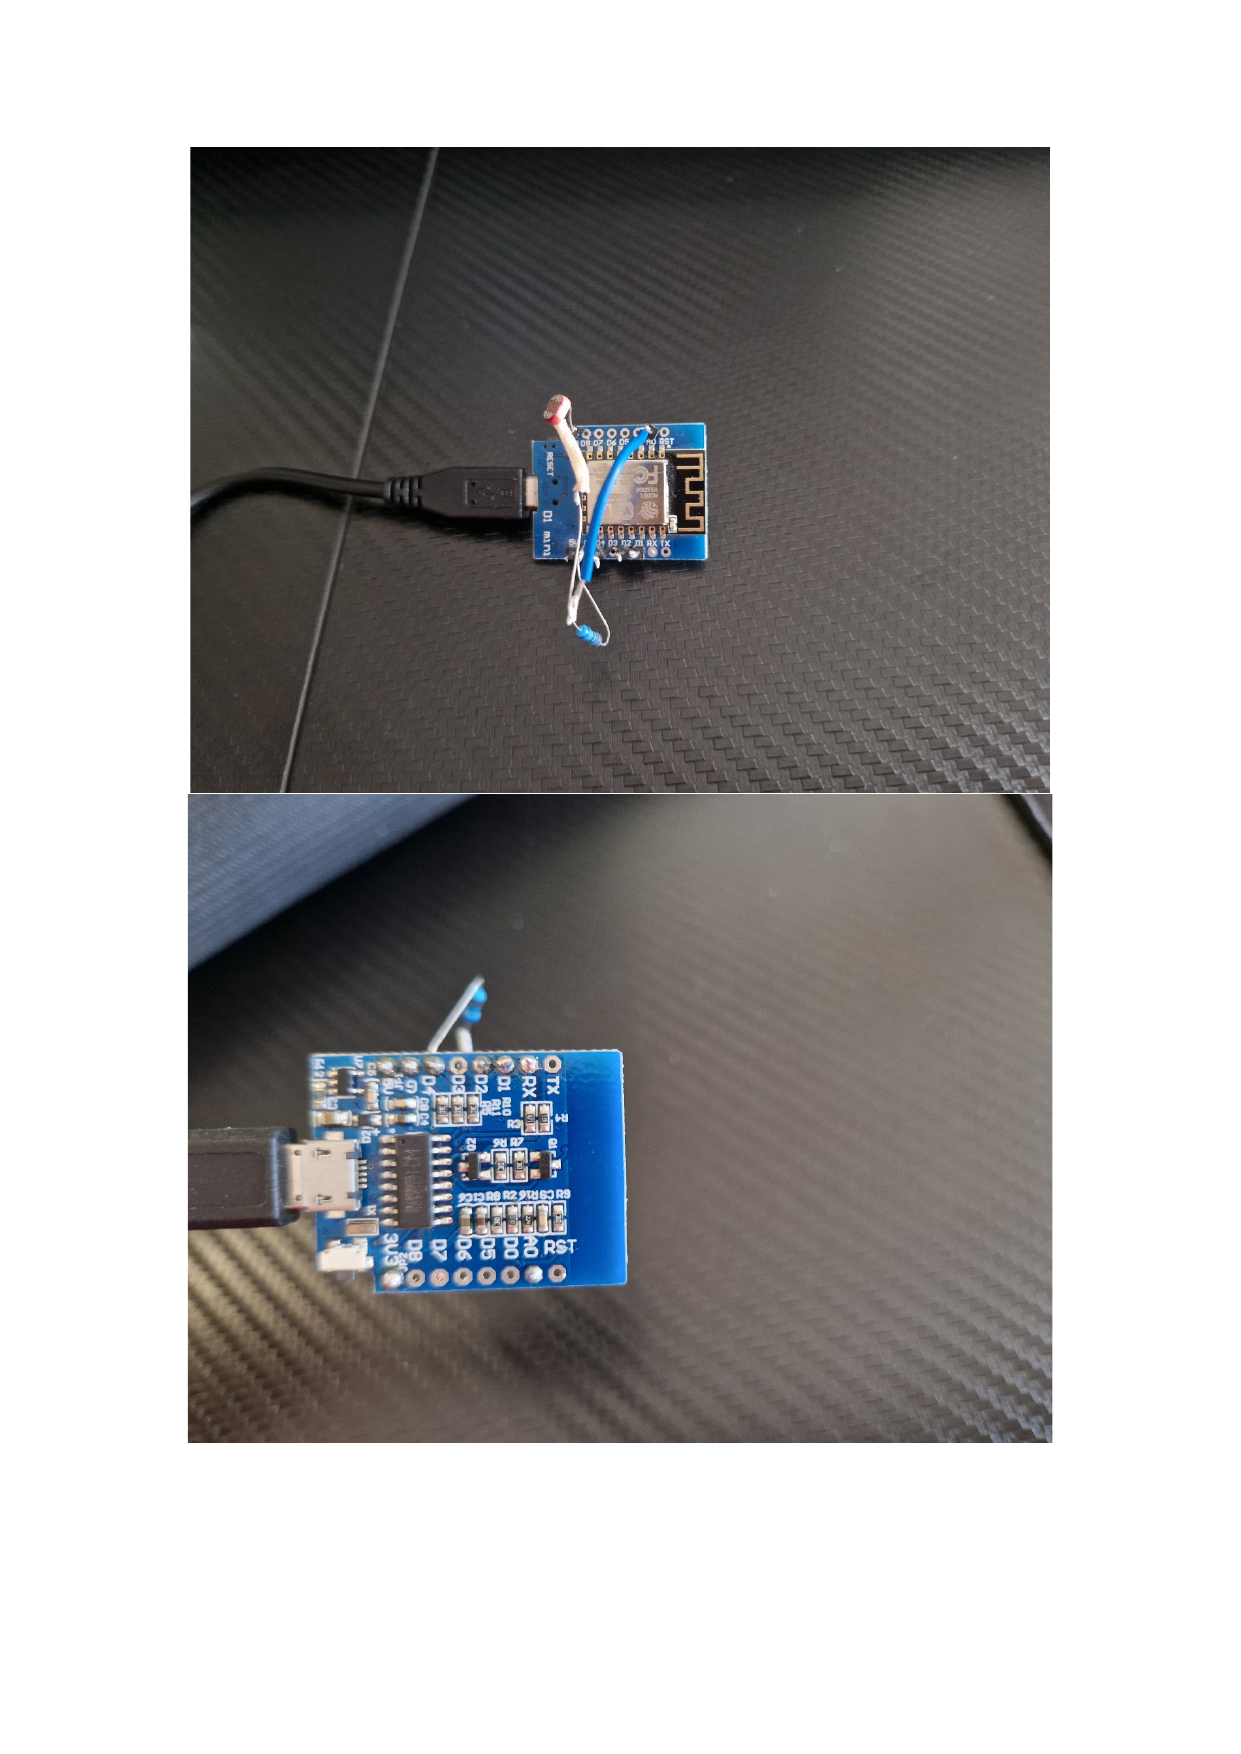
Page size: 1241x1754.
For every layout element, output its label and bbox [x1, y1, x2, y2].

picture [190, 147, 1050, 793]
picture [187, 794, 1053, 1443]
